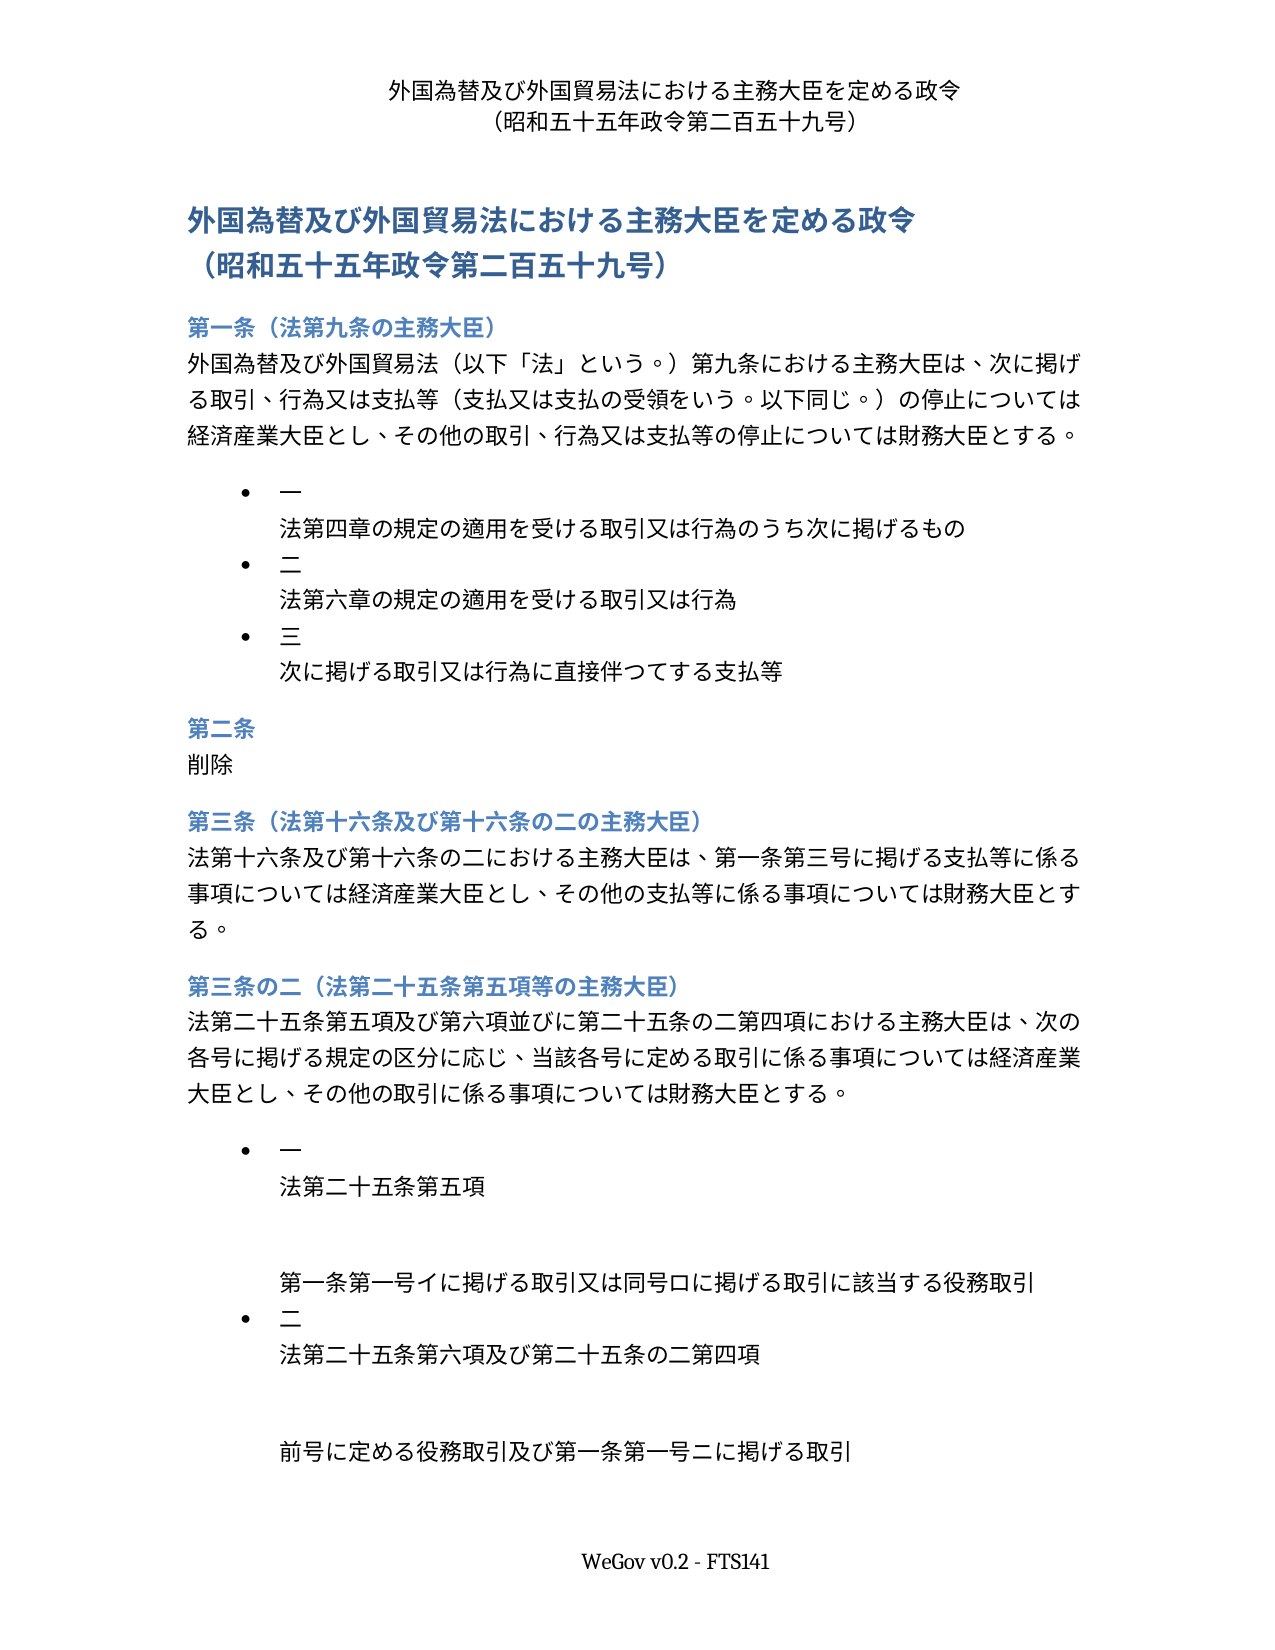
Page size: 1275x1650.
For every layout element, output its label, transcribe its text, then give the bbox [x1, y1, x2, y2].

list 一 法第二十五条第五項 第一条第一号イに掲げる取引又は同号ロに掲げる取引に該当する役務取引 [242, 1135, 1087, 1298]
list 二 法第六章の規定の適用を受ける取引又は行為 [242, 548, 1087, 616]
list 三 次に掲げる取引又は行為に直接伴つてする支払等 [242, 620, 1087, 688]
text 法第十六条及び第十六条の二における主務大臣は、第一条第三号に掲げる支払等に係る事項については経済産業大臣とし、その他の支払等に係る事項については財務大臣とする。 [187, 842, 1087, 945]
text 削除 [187, 749, 1087, 780]
text 外国為替及び外国貿易法（以下「法」という。）第九条における主務大臣は、次に掲げる取引、行為又は支払等（支払又は支払の受領をいう。以下同じ。）の停止については経済産業大臣とし、その他の取引、行為又は支払等の停止については財務大臣とする。 [187, 348, 1087, 451]
subtitle 第三条（法第十六条及び第十六条の二の主務大臣） [187, 806, 1087, 837]
subtitle 第一条（法第九条の主務大臣） [187, 312, 1087, 343]
subtitle 第三条の二（法第二十五条第五項等の主務大臣） [187, 970, 1087, 1002]
list 一 法第四章の規定の適用を受ける取引又は行為のうち次に掲げるもの [242, 477, 1087, 544]
subtitle 第二条 [187, 713, 1087, 744]
text 法第二十五条第五項及び第六項並びに第二十五条の二第四項における主務大臣は、次の各号に掲げる規定の区分に応じ、当該各号に定める取引に係る事項については経済産業大臣とし、その他の取引に係る事項については財務大臣とする。 [187, 1006, 1087, 1109]
subtitle 外国為替及び外国貿易法における主務大臣を定める政令 （昭和五十五年政令第二百五十九号） [187, 200, 1087, 285]
list 二 法第二十五条第六項及び第二十五条の二第四項 前号に定める役務取引及び第一条第一号ニに掲げる取引 [242, 1303, 1087, 1467]
